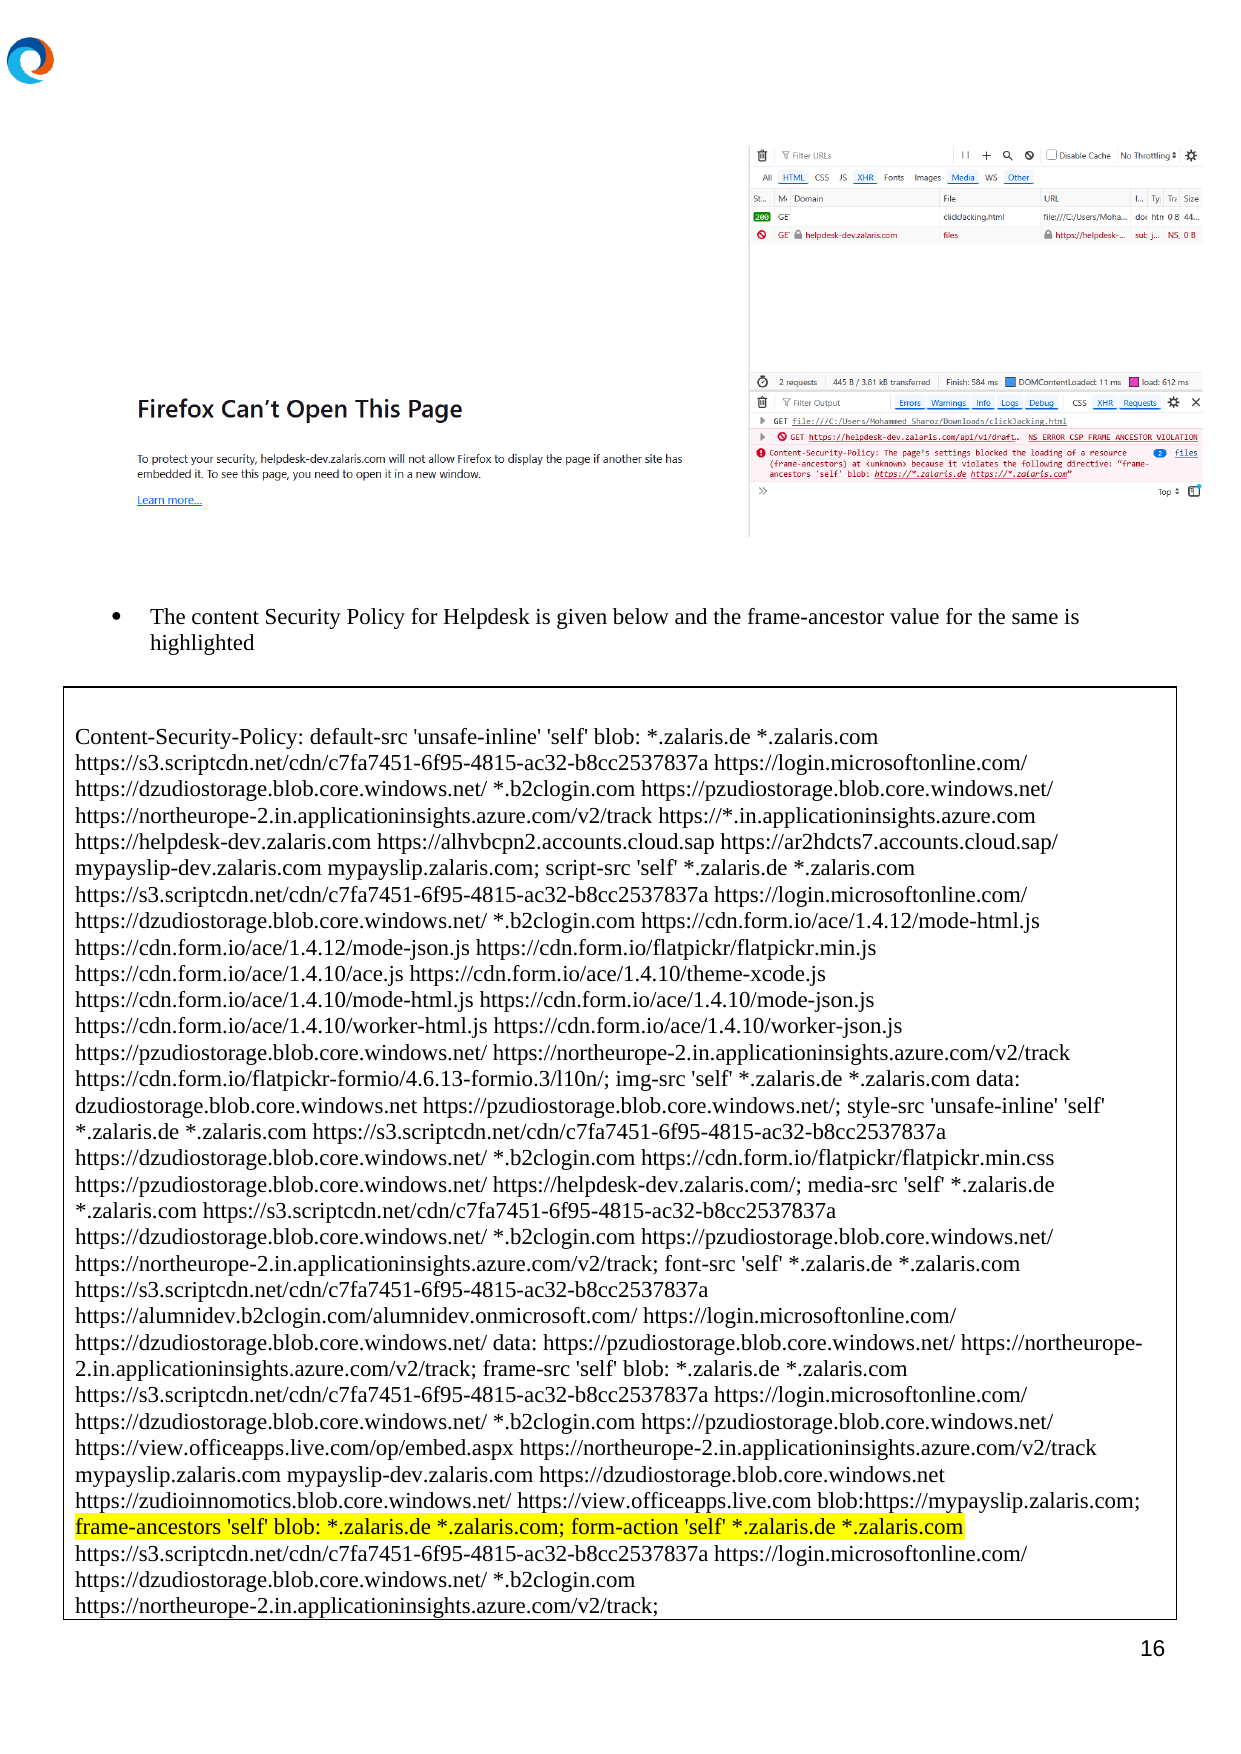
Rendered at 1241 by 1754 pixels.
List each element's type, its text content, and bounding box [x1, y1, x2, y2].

picture [112, 145, 1203, 537]
picture [4, 35, 57, 87]
list The content Security Policy for Helpdesk is given below and the frame-ancestor value for the same is highlighted [112, 603, 1165, 656]
